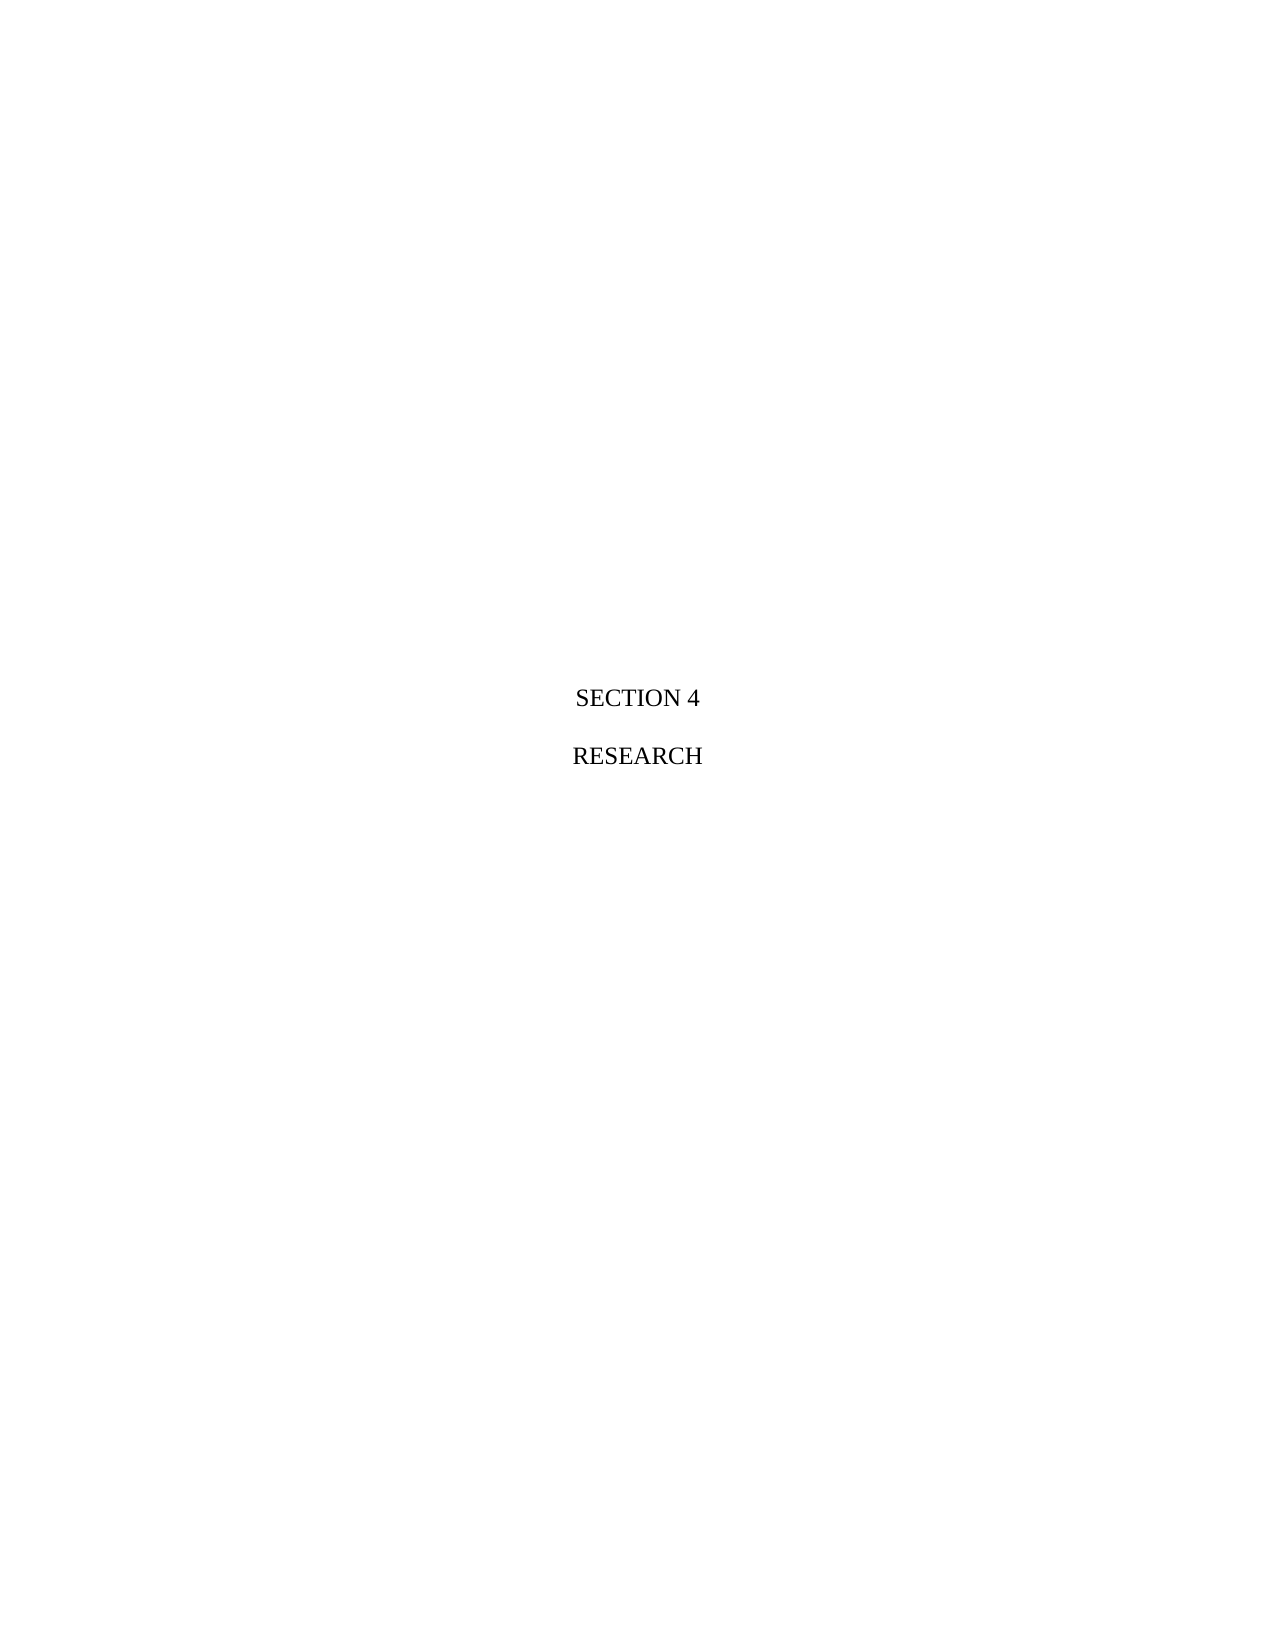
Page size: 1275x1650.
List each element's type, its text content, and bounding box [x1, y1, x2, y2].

text SECTION 4 [150, 683, 1125, 712]
text RESEARCH [150, 741, 1125, 770]
